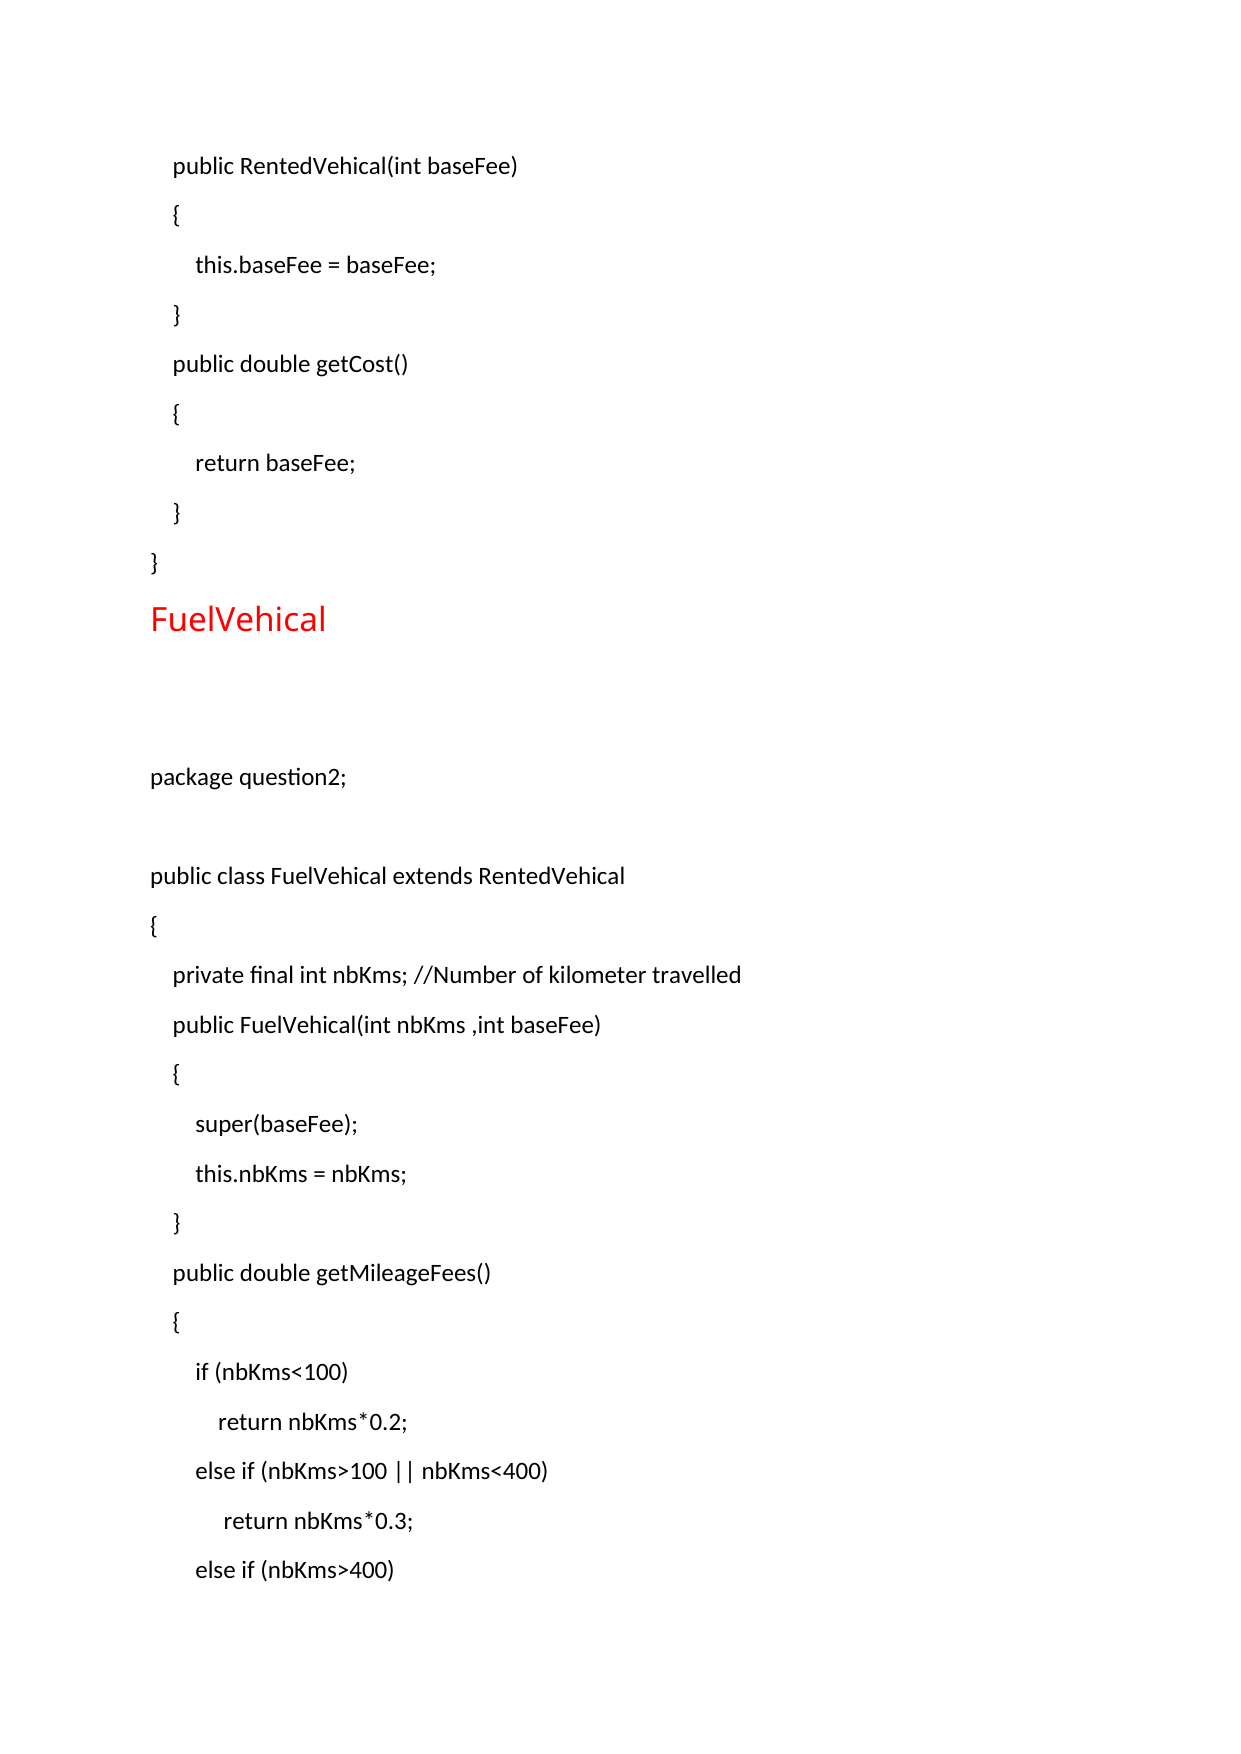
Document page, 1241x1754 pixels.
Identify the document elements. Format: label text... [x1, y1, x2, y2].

text private final int nbKms; //Number of kilometer travelled [150, 959, 1090, 990]
text return nbKms*0.3; [150, 1505, 1090, 1535]
text this.baseFee = baseFee; [150, 249, 1090, 280]
text else if (nbKms>100 || nbKms<400) [150, 1455, 1090, 1486]
text { [150, 199, 1090, 230]
text public double getCost() [150, 348, 1090, 379]
text { [150, 1306, 1090, 1337]
text FuelVehical [150, 596, 1090, 642]
text super(baseFee); [150, 1108, 1090, 1139]
text public double getMileageFees() [150, 1257, 1090, 1287]
text return nbKms*0.2; [150, 1406, 1090, 1436]
text package question2; [150, 761, 1090, 792]
text } [150, 497, 1090, 528]
text { [150, 910, 1090, 940]
text this.nbKms = nbKms; [150, 1158, 1090, 1188]
text { [150, 1058, 1090, 1089]
text if (nbKms<100) [150, 1356, 1090, 1387]
text } [150, 547, 1090, 577]
text return baseFee; [150, 447, 1090, 478]
text } [150, 299, 1090, 329]
text public FuelVehical(int nbKms ,int baseFee) [150, 1009, 1090, 1039]
text } [150, 1207, 1090, 1238]
text { [150, 398, 1090, 428]
text public class FuelVehical extends RentedVehical [150, 860, 1090, 891]
text public RentedVehical(int baseFee) [150, 150, 1090, 181]
text else if (nbKms>400) [150, 1554, 1090, 1585]
